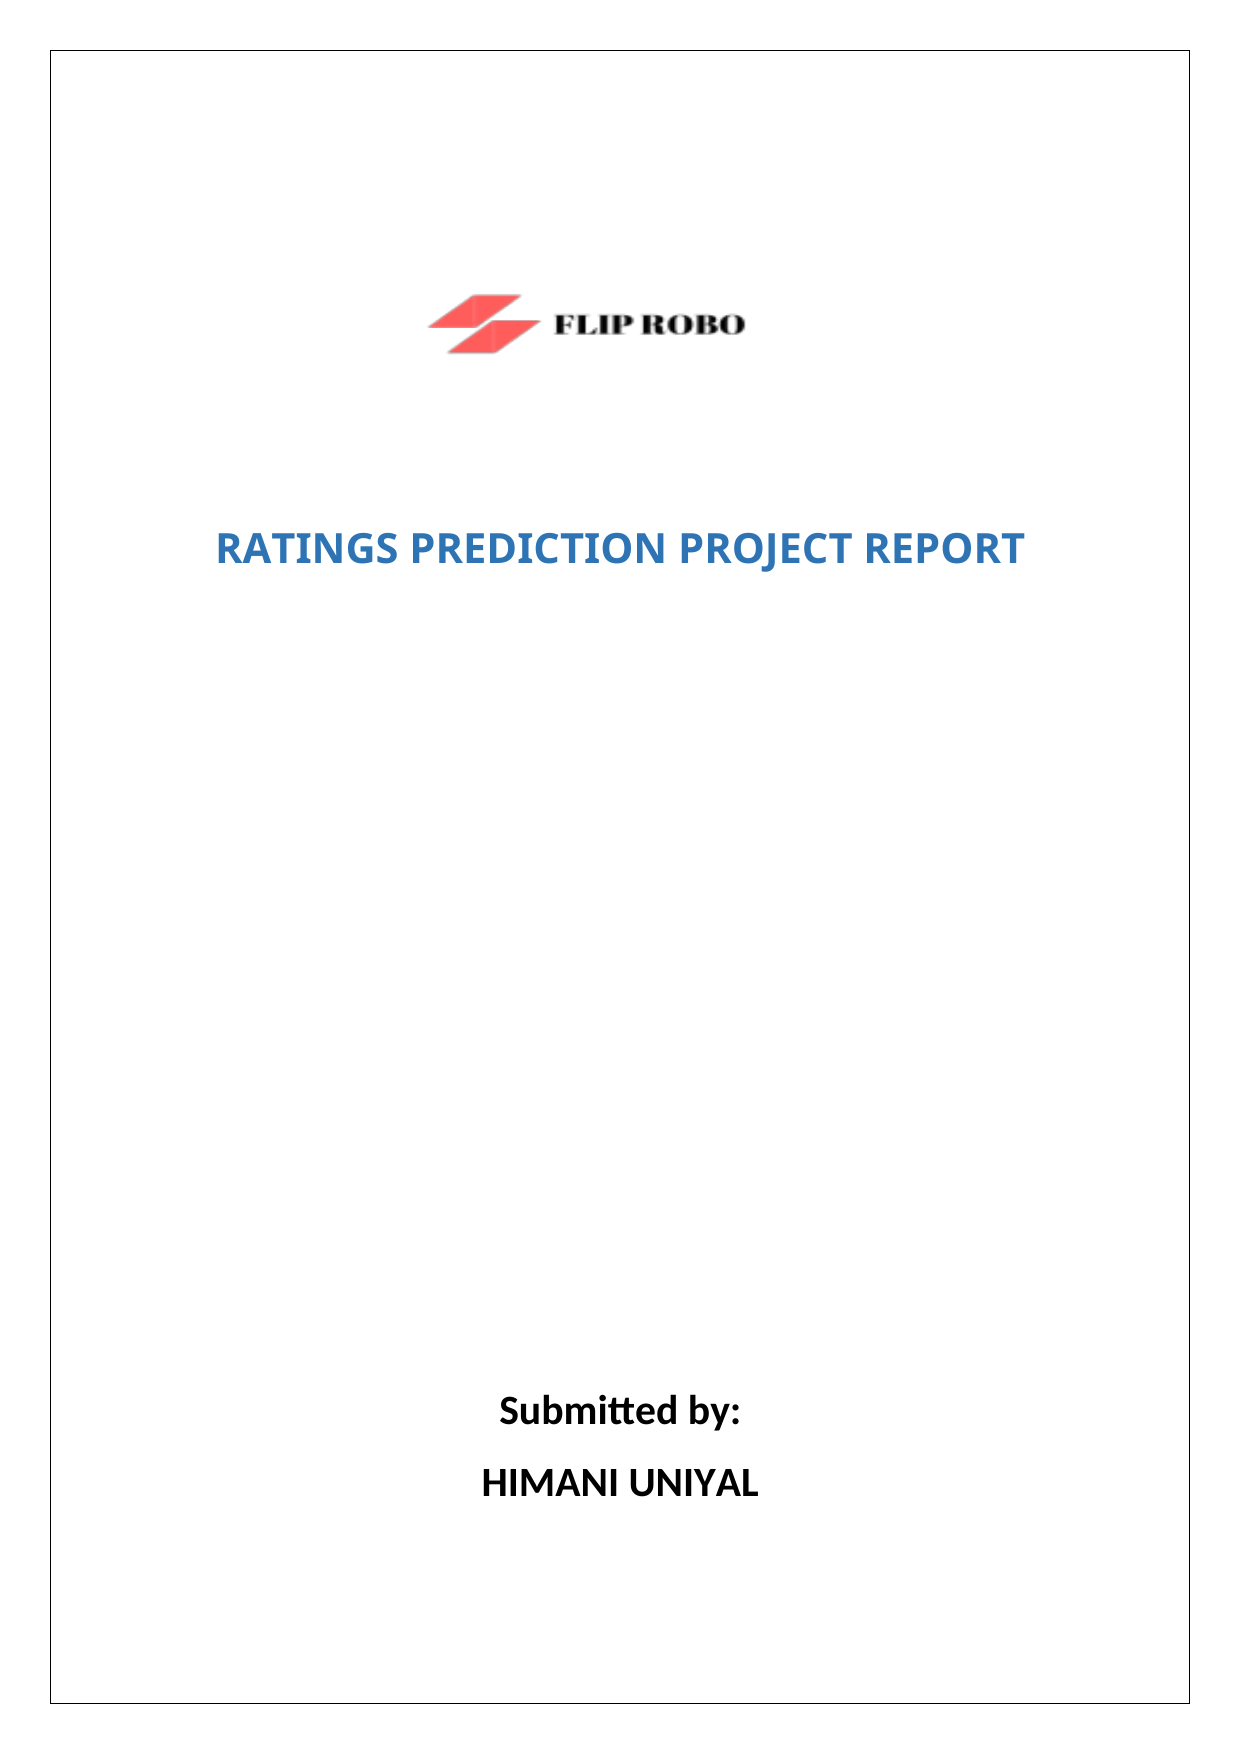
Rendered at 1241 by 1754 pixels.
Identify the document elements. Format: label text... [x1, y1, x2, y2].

text Submitted by: [150, 1384, 1090, 1435]
picture [379, 150, 861, 500]
text HIMANI UNIYAL [150, 1456, 1090, 1506]
text RATINGS PREDICTION PROJECT REPORT [150, 519, 1090, 576]
